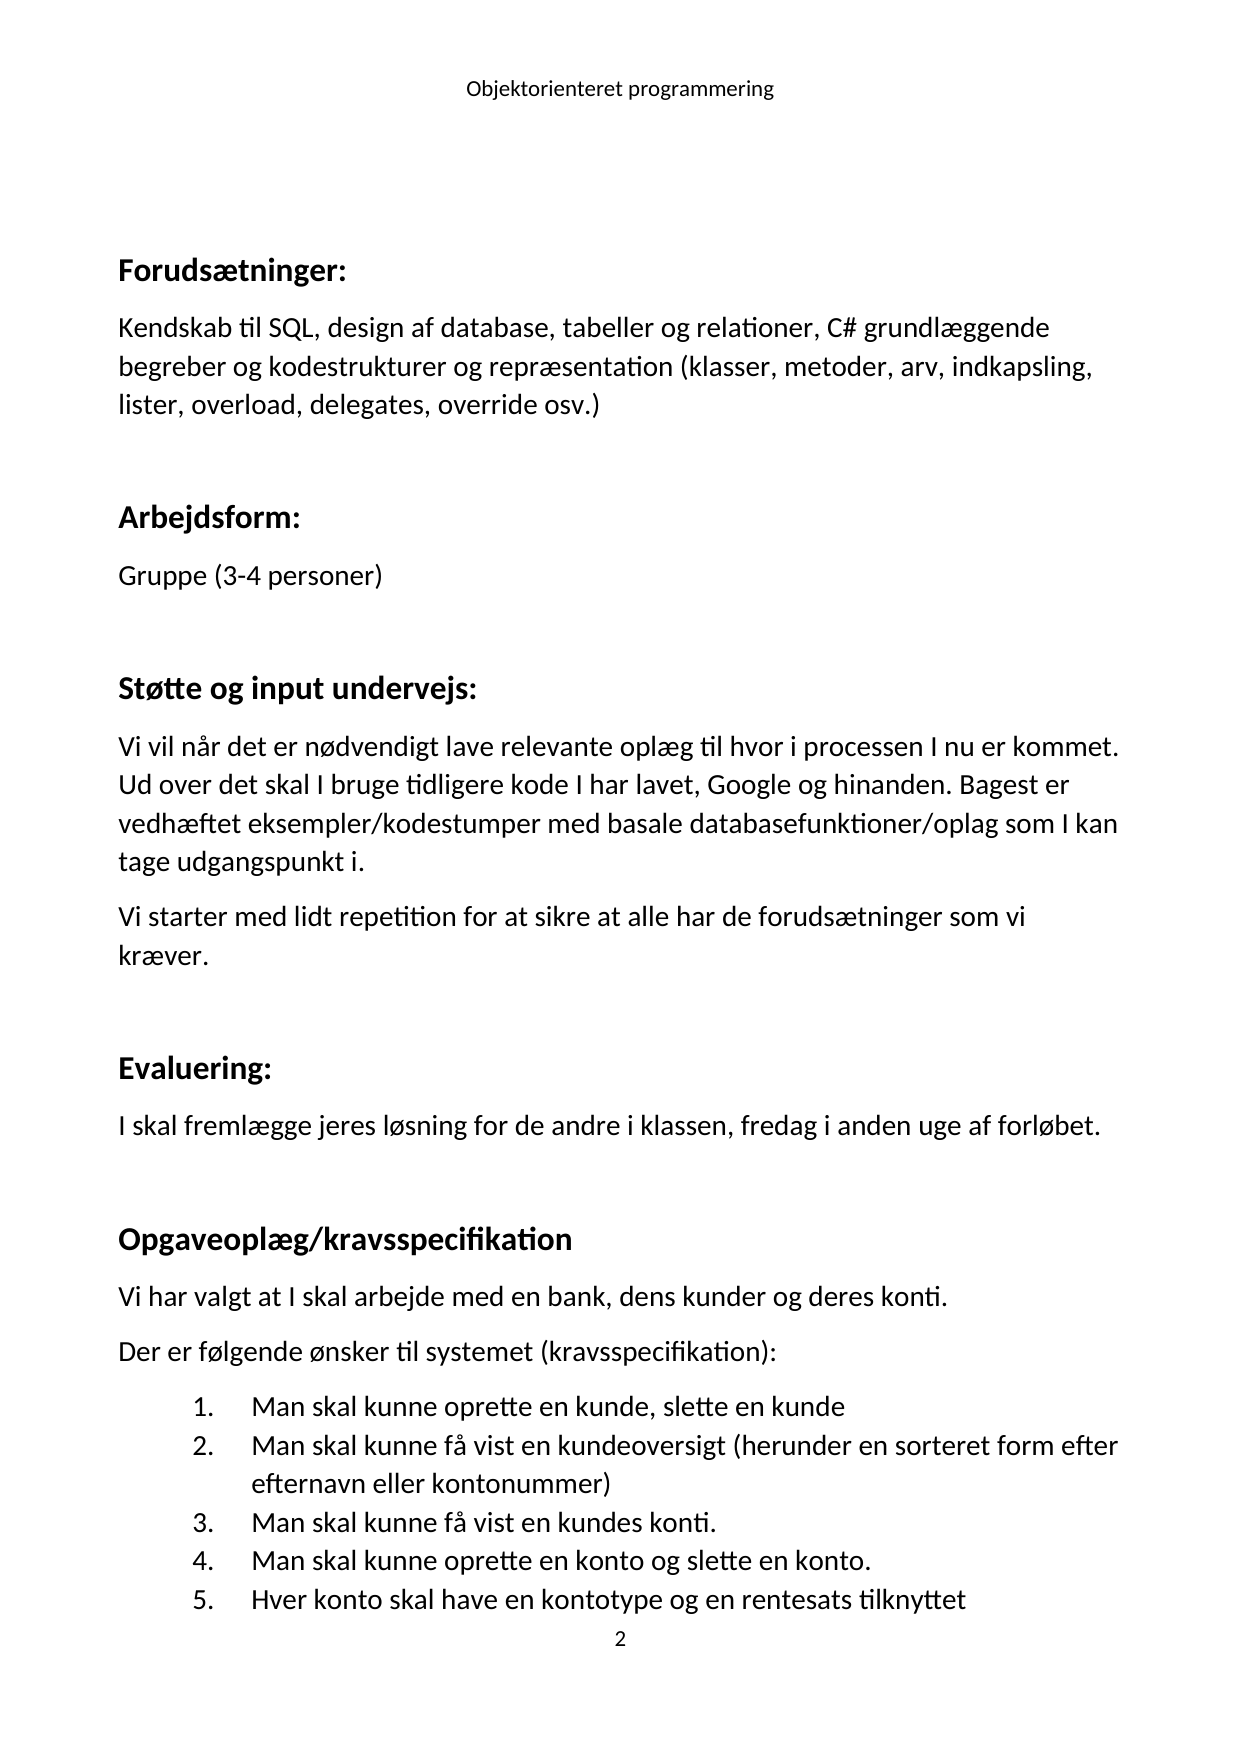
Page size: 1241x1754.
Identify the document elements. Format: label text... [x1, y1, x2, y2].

text Forudsætninger: [118, 249, 1122, 289]
list Man skal kunne få vist en kundeoversigt (herunder en sorteret form efter efternavn eller kontonummer) [192, 1427, 1122, 1501]
list Man skal kunne oprette en kunde, slette en kunde [192, 1388, 1122, 1424]
list Hver konto skal have en kontotype og en rentesats tilknyttet [192, 1581, 1122, 1616]
text I skal fremlægge jeres løsning for de andre i klassen, fredag i anden uge af forløbet. [118, 1107, 1122, 1143]
text Gruppe (3-4 personer) [118, 557, 1122, 593]
text Vi starter med lidt repetition for at sikre at alle har de forudsætninger som vi kræver. [118, 898, 1122, 972]
list Man skal kunne oprette en konto og slette en konto. [192, 1542, 1122, 1578]
text Kendskab til SQL, design af database, tabeller og relationer, C# grundlæggende begreber og kodestrukturer og repræsentation (klasser, metoder, arv, indkapsling, lister, overload, delegates, override osv.) [118, 309, 1122, 422]
text Vi har valgt at I skal arbejde med en bank, dens kunder og deres konti. [118, 1278, 1122, 1314]
text Der er følgende ønsker til systemet (kravsspecifikation): [118, 1333, 1122, 1369]
text Evaluering: [118, 1047, 1122, 1088]
text Opgaveoplæg/kravsspecifikation [118, 1218, 1122, 1258]
text Støtte og input undervejs: [118, 667, 1122, 708]
text Arbejdsform: [118, 496, 1122, 537]
text Vi vil når det er nødvendigt lave relevante oplæg til hvor i processen I nu er kommet. Ud over det skal I bruge tidligere kode I har lavet, Google og hinanden. Bagest er vedhæftet eksempler/kodestumper med basale databasefunktioner/oplag som I kan tage udgangspunkt i. [118, 728, 1122, 879]
list Man skal kunne få vist en kundes konti. [192, 1504, 1122, 1539]
